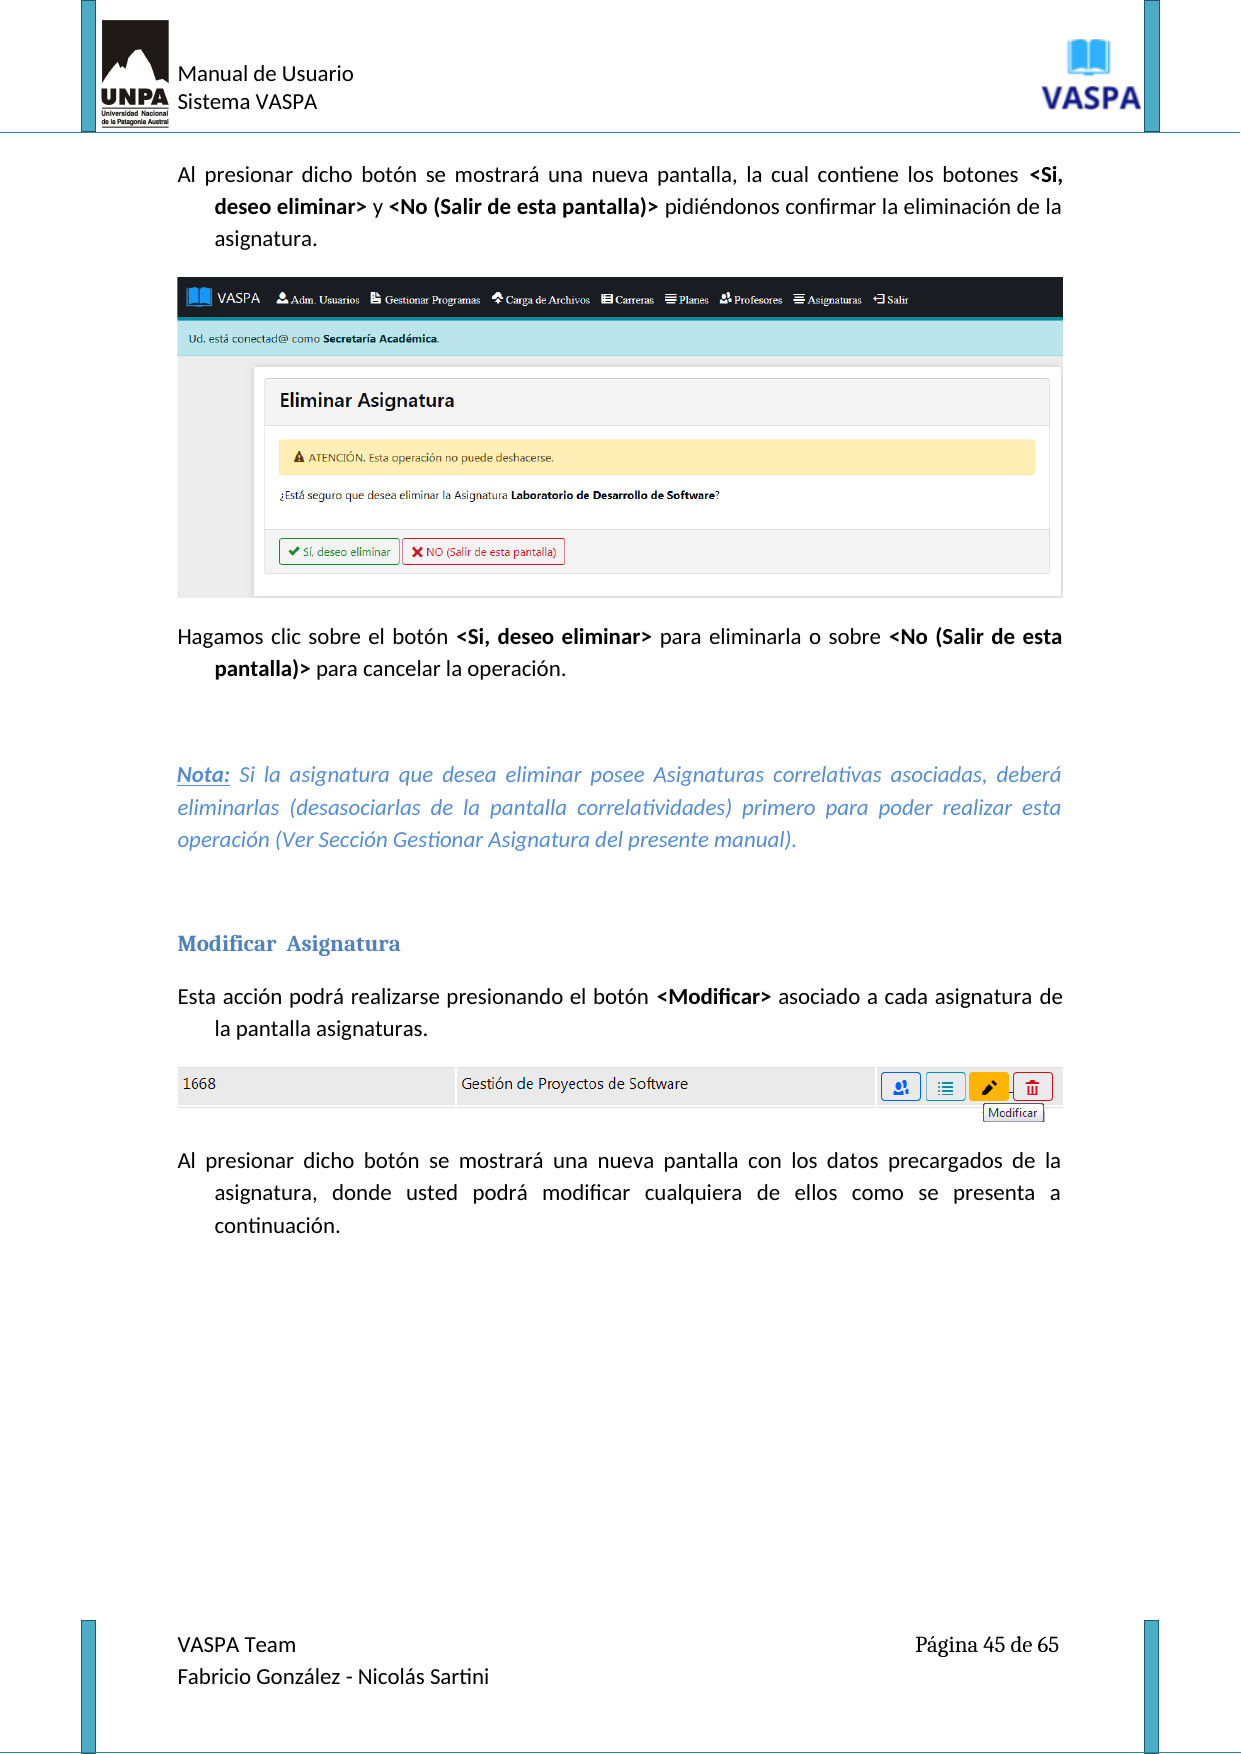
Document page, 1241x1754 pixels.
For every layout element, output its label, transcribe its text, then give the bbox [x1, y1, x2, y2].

text Al presionar dicho botón se mostrará una nueva pantalla con los datos precargados de la asignatura, donde usted podrá modificar cualquiera de ellos como se presenta a continuación. [177, 1146, 1063, 1239]
text Al presionar dicho botón se mostrará una nueva pantalla, la cual contiene los botones <Si, deseo eliminar> y <No (Salir de esta pantalla)> pidiéndonos confirmar la eliminación de la asignatura. [177, 160, 1063, 252]
text Esta acción podrá realizarse presionando el botón <Modificar> asociado a cada asignatura de la pantalla asignaturas. [177, 982, 1063, 1042]
text Modificar Asignatura [177, 931, 1063, 957]
picture [1036, 19, 1146, 129]
picture [177, 277, 1063, 598]
text Hagamos clic sobre el botón <Si, deseo eliminar> para eliminarla o sobre <No (Salir de esta pantalla)> para cancelar la operación. [177, 622, 1063, 682]
text Nota: Si la asignatura que desea eliminar posee Asignaturas correlativas asociadas, deberá eliminarlas (desasociarlas de la pantalla correlatividades) primero para poder realizar esta operación (Ver Sección Gestionar Asignatura del presente manual). [177, 761, 1063, 853]
picture [177, 1067, 1063, 1122]
picture [100, 18, 170, 129]
